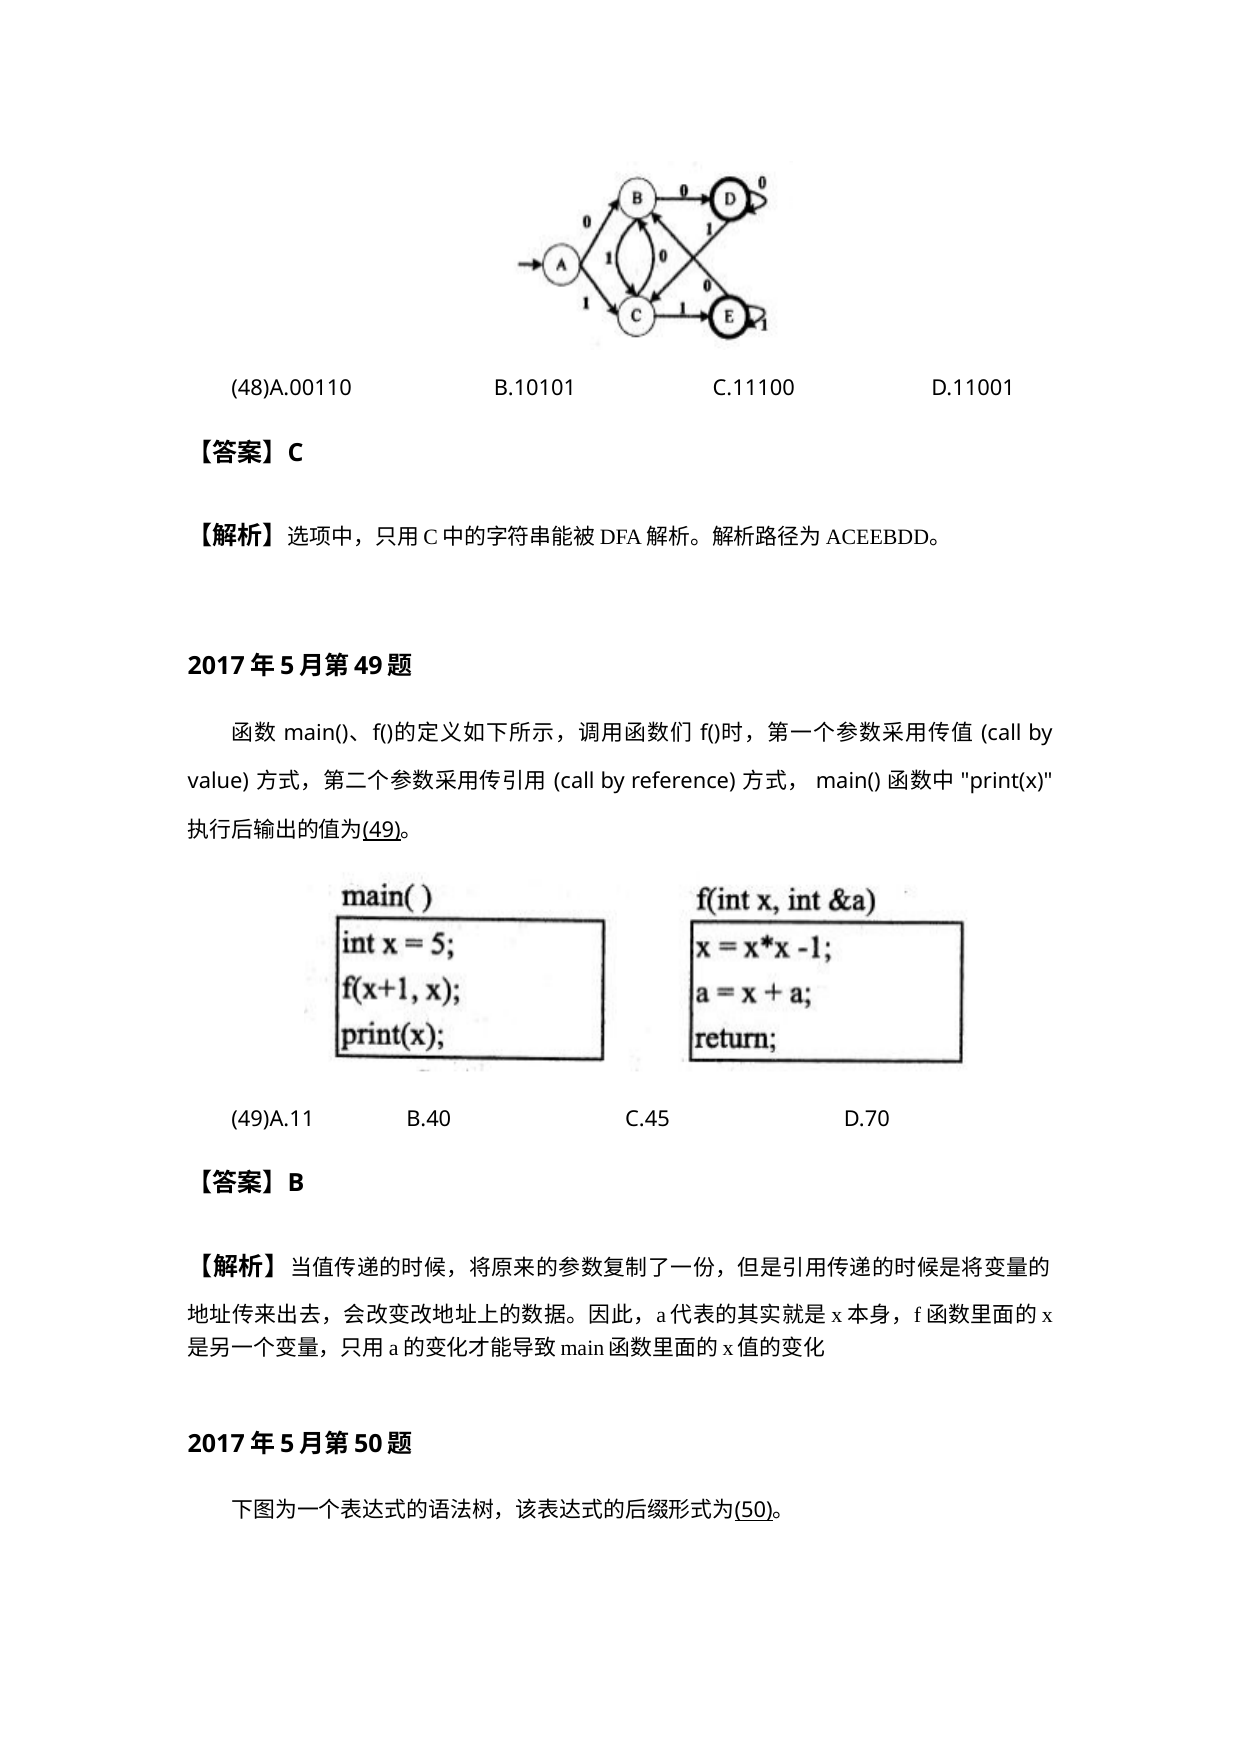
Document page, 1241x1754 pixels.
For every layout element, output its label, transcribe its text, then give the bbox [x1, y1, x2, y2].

text 下图为一个表达式的语法树，该表达式的后缀形式为(50)。 [187, 1492, 1053, 1525]
text 2017年5月第50题 [187, 1409, 1053, 1474]
text 函数 main()、f()的定义如下所示，调用函数们 f()时，第一个参数采用传值 (call by value) 方式，第二个参数采用传引用 (call by reference) 方式， main() 函数中 "print(x)" 执行后输出的值为(49)。 [187, 714, 1053, 844]
text (48)A.00110 B.10101 C.11100 D.11001 [187, 370, 1053, 403]
text 【解析】当值传递的时候，将原来的参数复制了一份，但是引用传递的时候是将变量的地址传来出去，会改变改地址上的数据。因此，a代表的其实就是x本身，f函数里面的x是另一个变量，只用a的变化才能导致main函数里面的x值的变化 [187, 1232, 1053, 1362]
text 【答案】B [187, 1148, 1053, 1213]
text 【解析】选项中，只用C中的字符串能被DFA解析。解析路径为ACEEBDD。 [187, 501, 1053, 566]
picture [491, 161, 793, 350]
text 2017年5月第49题 [187, 631, 1053, 696]
picture [304, 860, 980, 1081]
text 【答案】C [187, 418, 1053, 483]
text (49)A.11 B.40 C.45 D.70 [187, 1101, 1053, 1134]
